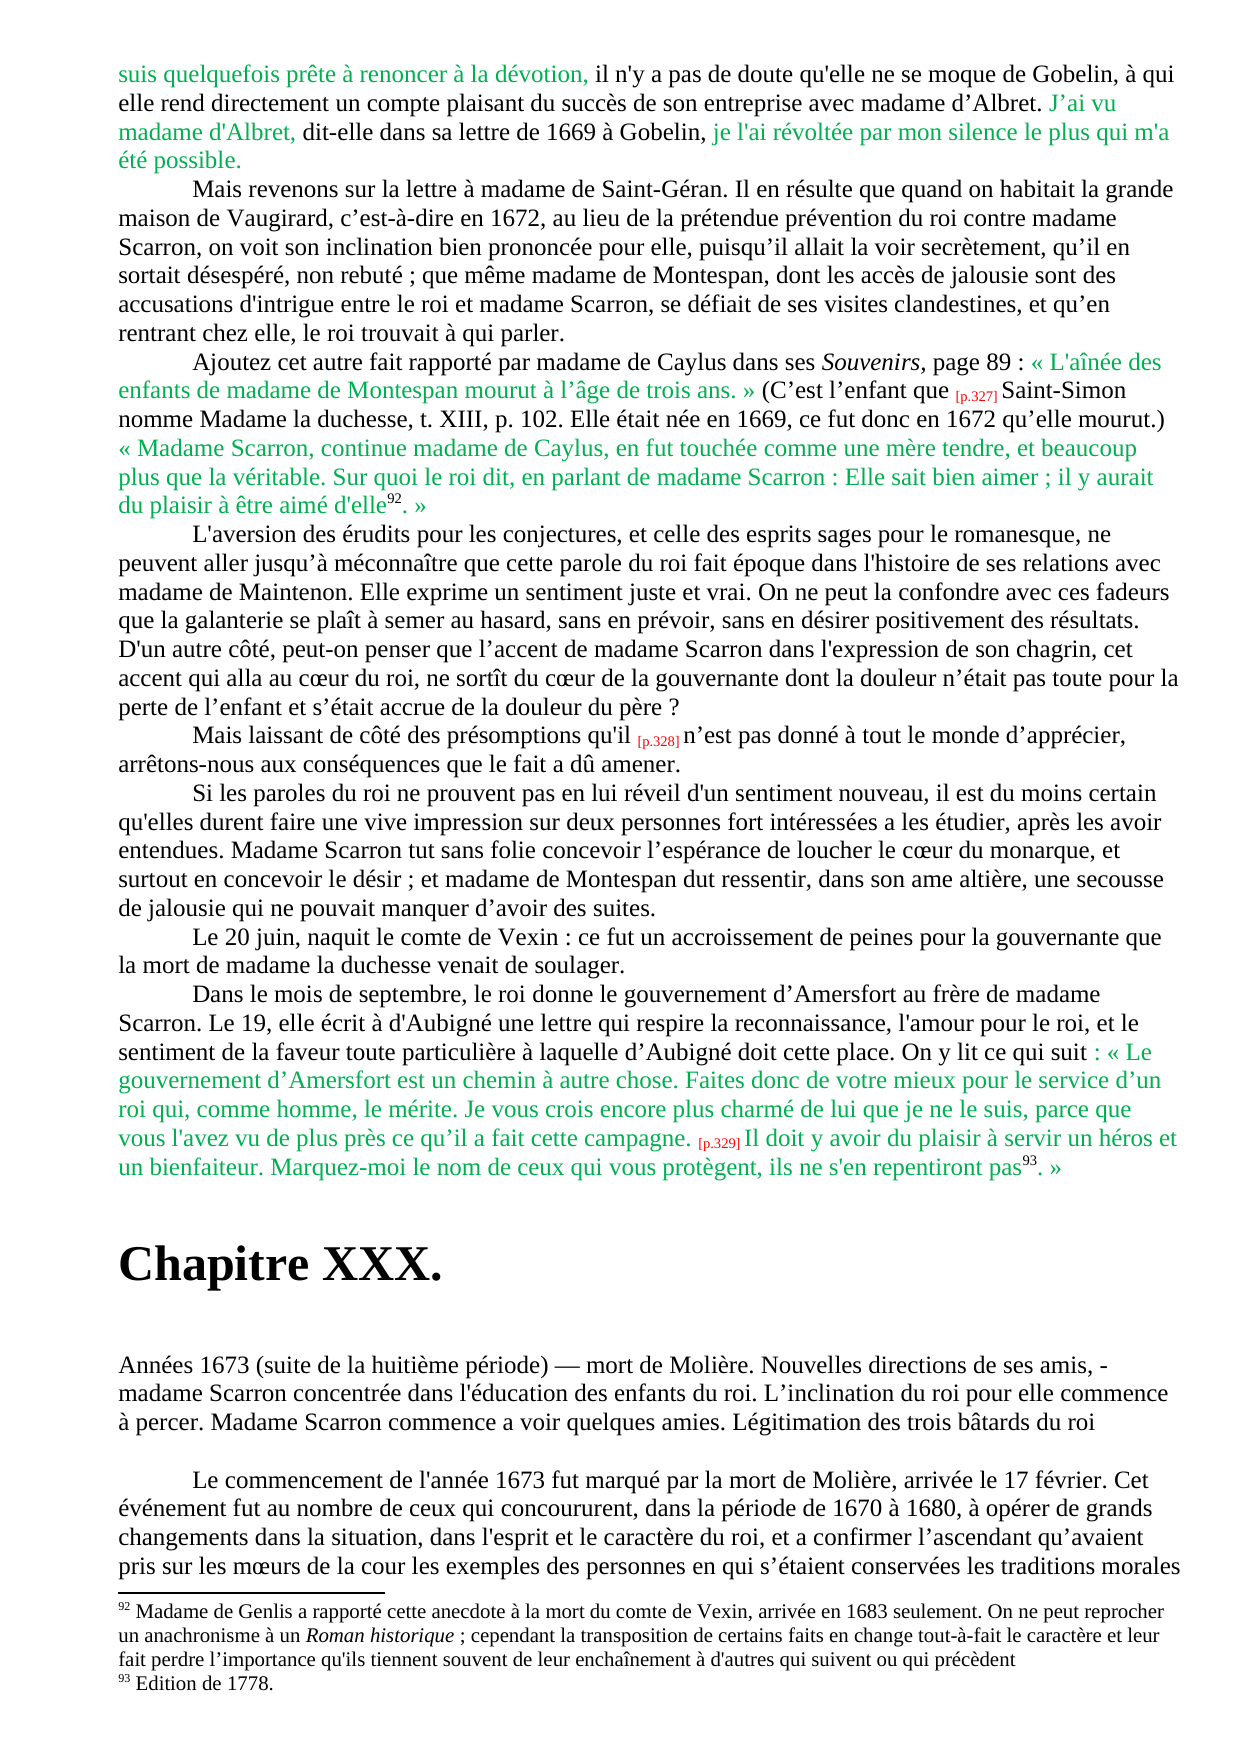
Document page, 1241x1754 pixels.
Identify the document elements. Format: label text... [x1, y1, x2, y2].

text Ajoutez cet autre fait rapporté par madame de Caylus dans ses Souvenirs, page 89 : « L'aînée des enfants de madame de Montespan mourut à l’âge de trois ans. » (C’est l’enfant que [p.327] Saint-Simon nomme Madame la duchesse, t. XIII, p. 102. Elle était née en 1669, ce fut donc en 1672 qu’elle mourut.) « Madame Scarron, continue madame de Caylus, en fut touchée comme une mère tendre, et beaucoup plus que la véritable. Sur quoi le roi dit, en parlant de madame Scarron : Elle sait bien aimer ; il y aurait du plaisir à être aimé d'elle. » [118, 347, 1181, 519]
text Mais revenons sur la lettre à madame de Saint-Géran. Il en résulte que quand on habitait la grande maison de Vaugirard, c’est-à-dire en 1672, au lieu de la prétendue prévention du roi contre madame Scarron, on voit son inclination bien prononcée pour elle, puisqu’il allait la voir secrètement, qu’il en sortait désespéré, non rebuté ; que même madame de Montespan, dont les accès de jalousie sont des accusations d'intrigue entre le roi et madame Scarron, se défiait de ses visites clandestines, et qu’en rentrant chez elle, le roi trouvait à qui parler. [118, 174, 1181, 347]
text Mais laissant de côté des présomptions qu'il [p.328] n’est pas donné à tout le monde d’apprécier, arrêtons-nous aux conséquences que le fait a dû amener. [118, 720, 1181, 778]
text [118, 59, 1181, 174]
text Dans le mois de septembre, le roi donne le gouvernement d’Amersfort au frère de madame Scarron. Le 19, elle écrit à d'Aubigné une lettre qui respire la reconnaissance, l'amour pour le roi, et le sentiment de la faveur toute particulière à laquelle d’Aubigné doit cette place. On y lit ce qui suit : « Le gouvernement d’Amersfort est un chemin à autre chose. Faites donc de votre mieux pour le service d’un roi qui, comme homme, le mérite. Je vous crois encore plus charmé de lui que je ne le suis, parce que vous l'avez vu de plus près ce qu’il a fait cette campagne. [p.329] Il doit y avoir du plaisir à servir un héros et un bienfaiteur. Marquez-moi le nom de ceux qui vous protègent, ils ne s'en repentiront pas. » [118, 979, 1181, 1180]
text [118, 1465, 1181, 1580]
text Si les paroles du roi ne prouvent pas en lui réveil d'un sentiment nouveau, il est du moins certain qu'elles durent faire une vive impression sur deux personnes fort intéressées a les étudier, après les avoir entendues. Madame Scarron tut sans folie concevoir l’espérance de loucher le cœur du monarque, et surtout en concevoir le désir ; et madame de Montespan dut ressentir, dans son ame altière, une secousse de jalousie qui ne pouvait manquer d’avoir des suites. [118, 778, 1181, 922]
text L'aversion des érudits pour les conjectures, et celle des esprits sages pour le romanesque, ne peuvent aller jusqu’à méconnaître que cette parole du roi fait époque dans l'histoire de ses relations avec madame de Maintenon. Elle exprime un sentiment juste et vrai. On ne peut la confondre avec ces fadeurs que la galanterie se plaît à semer au hasard, sans en prévoir, sans en désirer positivement des résultats. D'un autre côté, peut-on penser que l’accent de madame Scarron dans l'expression de son chagrin, cet accent qui alla au cœur du roi, ne sortît du cœur de la gouvernante dont la douleur n’était pas toute pour la perte de l’enfant et s’était accrue de la douleur du père ? [118, 519, 1181, 720]
subtitle Chapitre XXX. [118, 1234, 1181, 1292]
text Années 1673 (suite de la huitième période) — mort de Molière. Nouvelles directions de ses amis, - madame Scarron concentrée dans l'éducation des enfants du roi. L’inclination du roi pour elle commence à percer. Madame Scarron commence a voir quelques amies. Légitimation des trois bâtards du roi [118, 1350, 1181, 1436]
text Le 20 juin, naquit le comte de Vexin : ce fut un accroissement de peines pour la gouvernante que la mort de madame la duchesse venait de soulager. [118, 922, 1181, 979]
